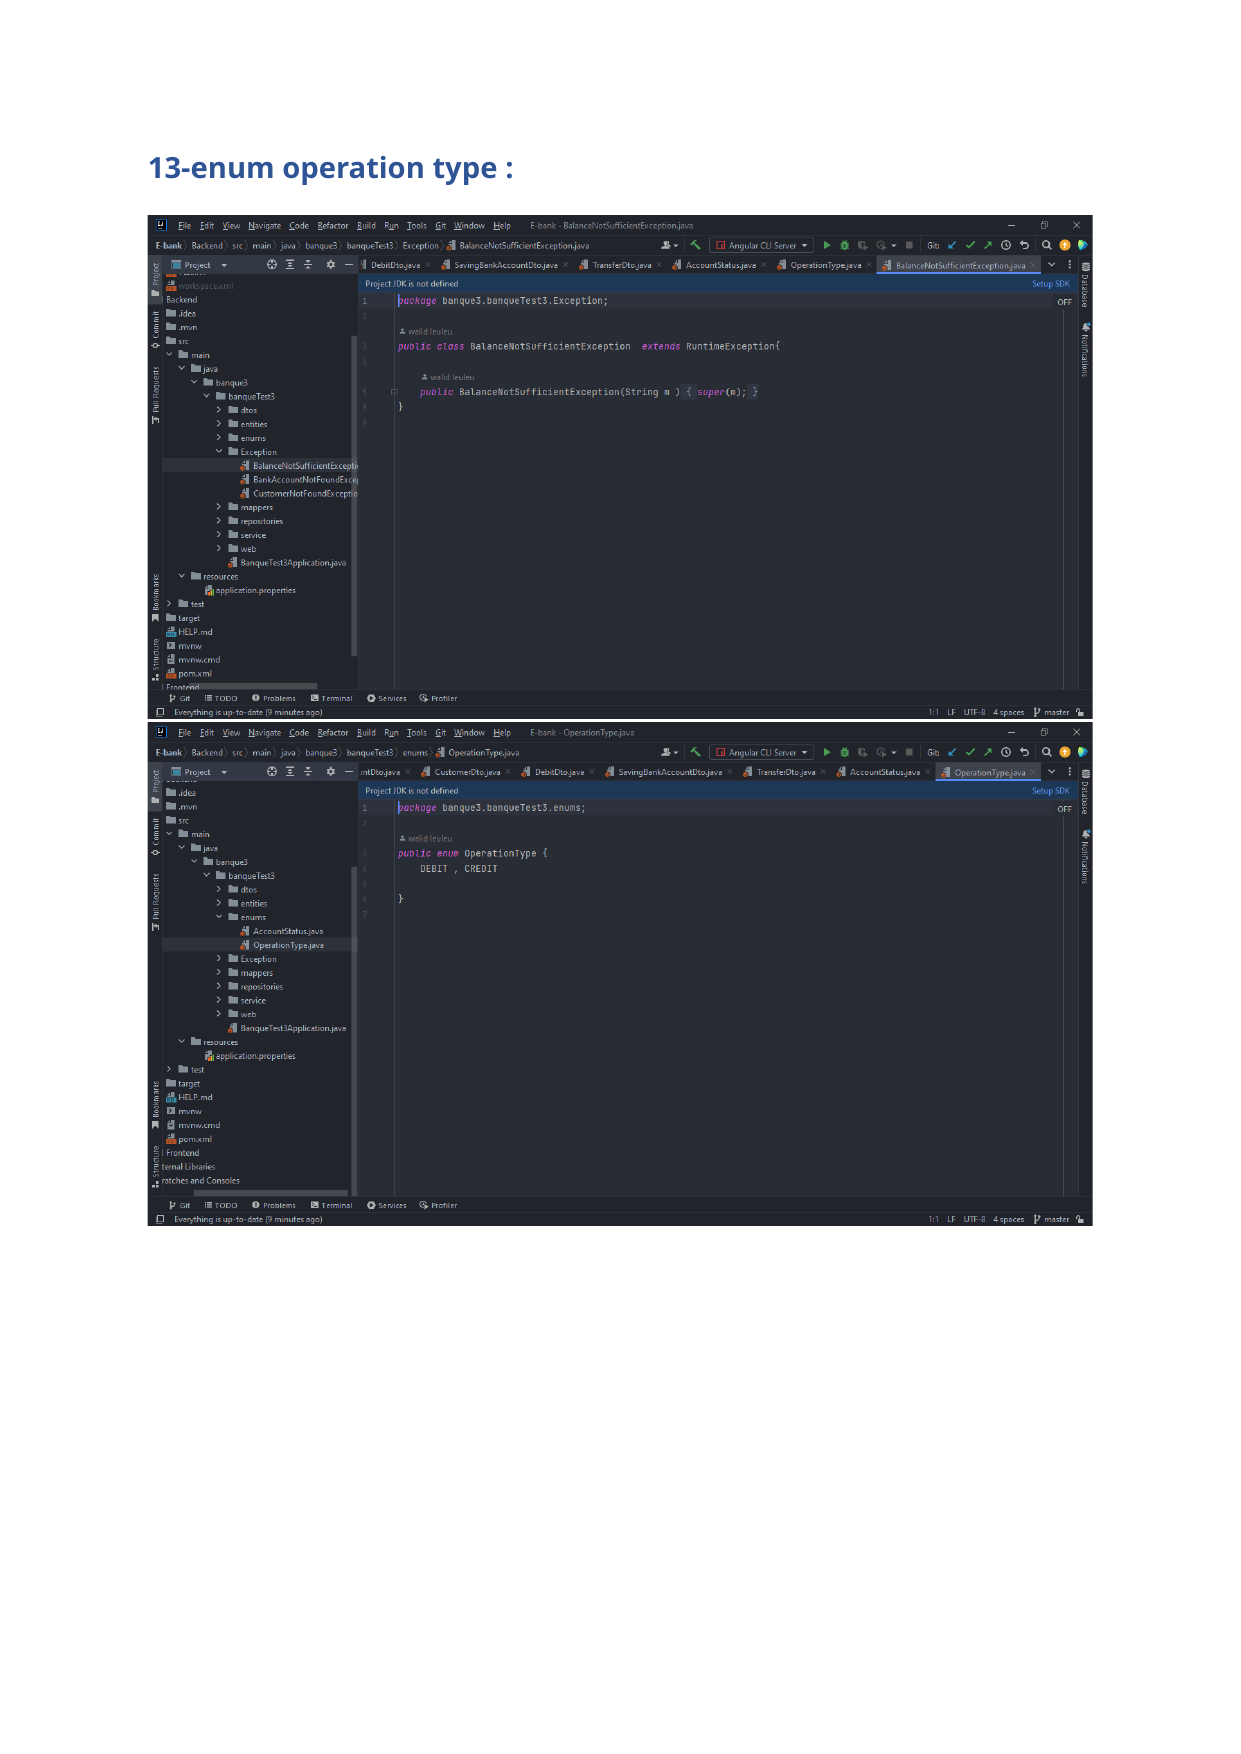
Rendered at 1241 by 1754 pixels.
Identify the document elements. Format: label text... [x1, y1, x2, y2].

picture [147, 722, 1093, 1226]
subtitle 13-enum operation type : [148, 148, 1093, 187]
picture [147, 215, 1093, 719]
